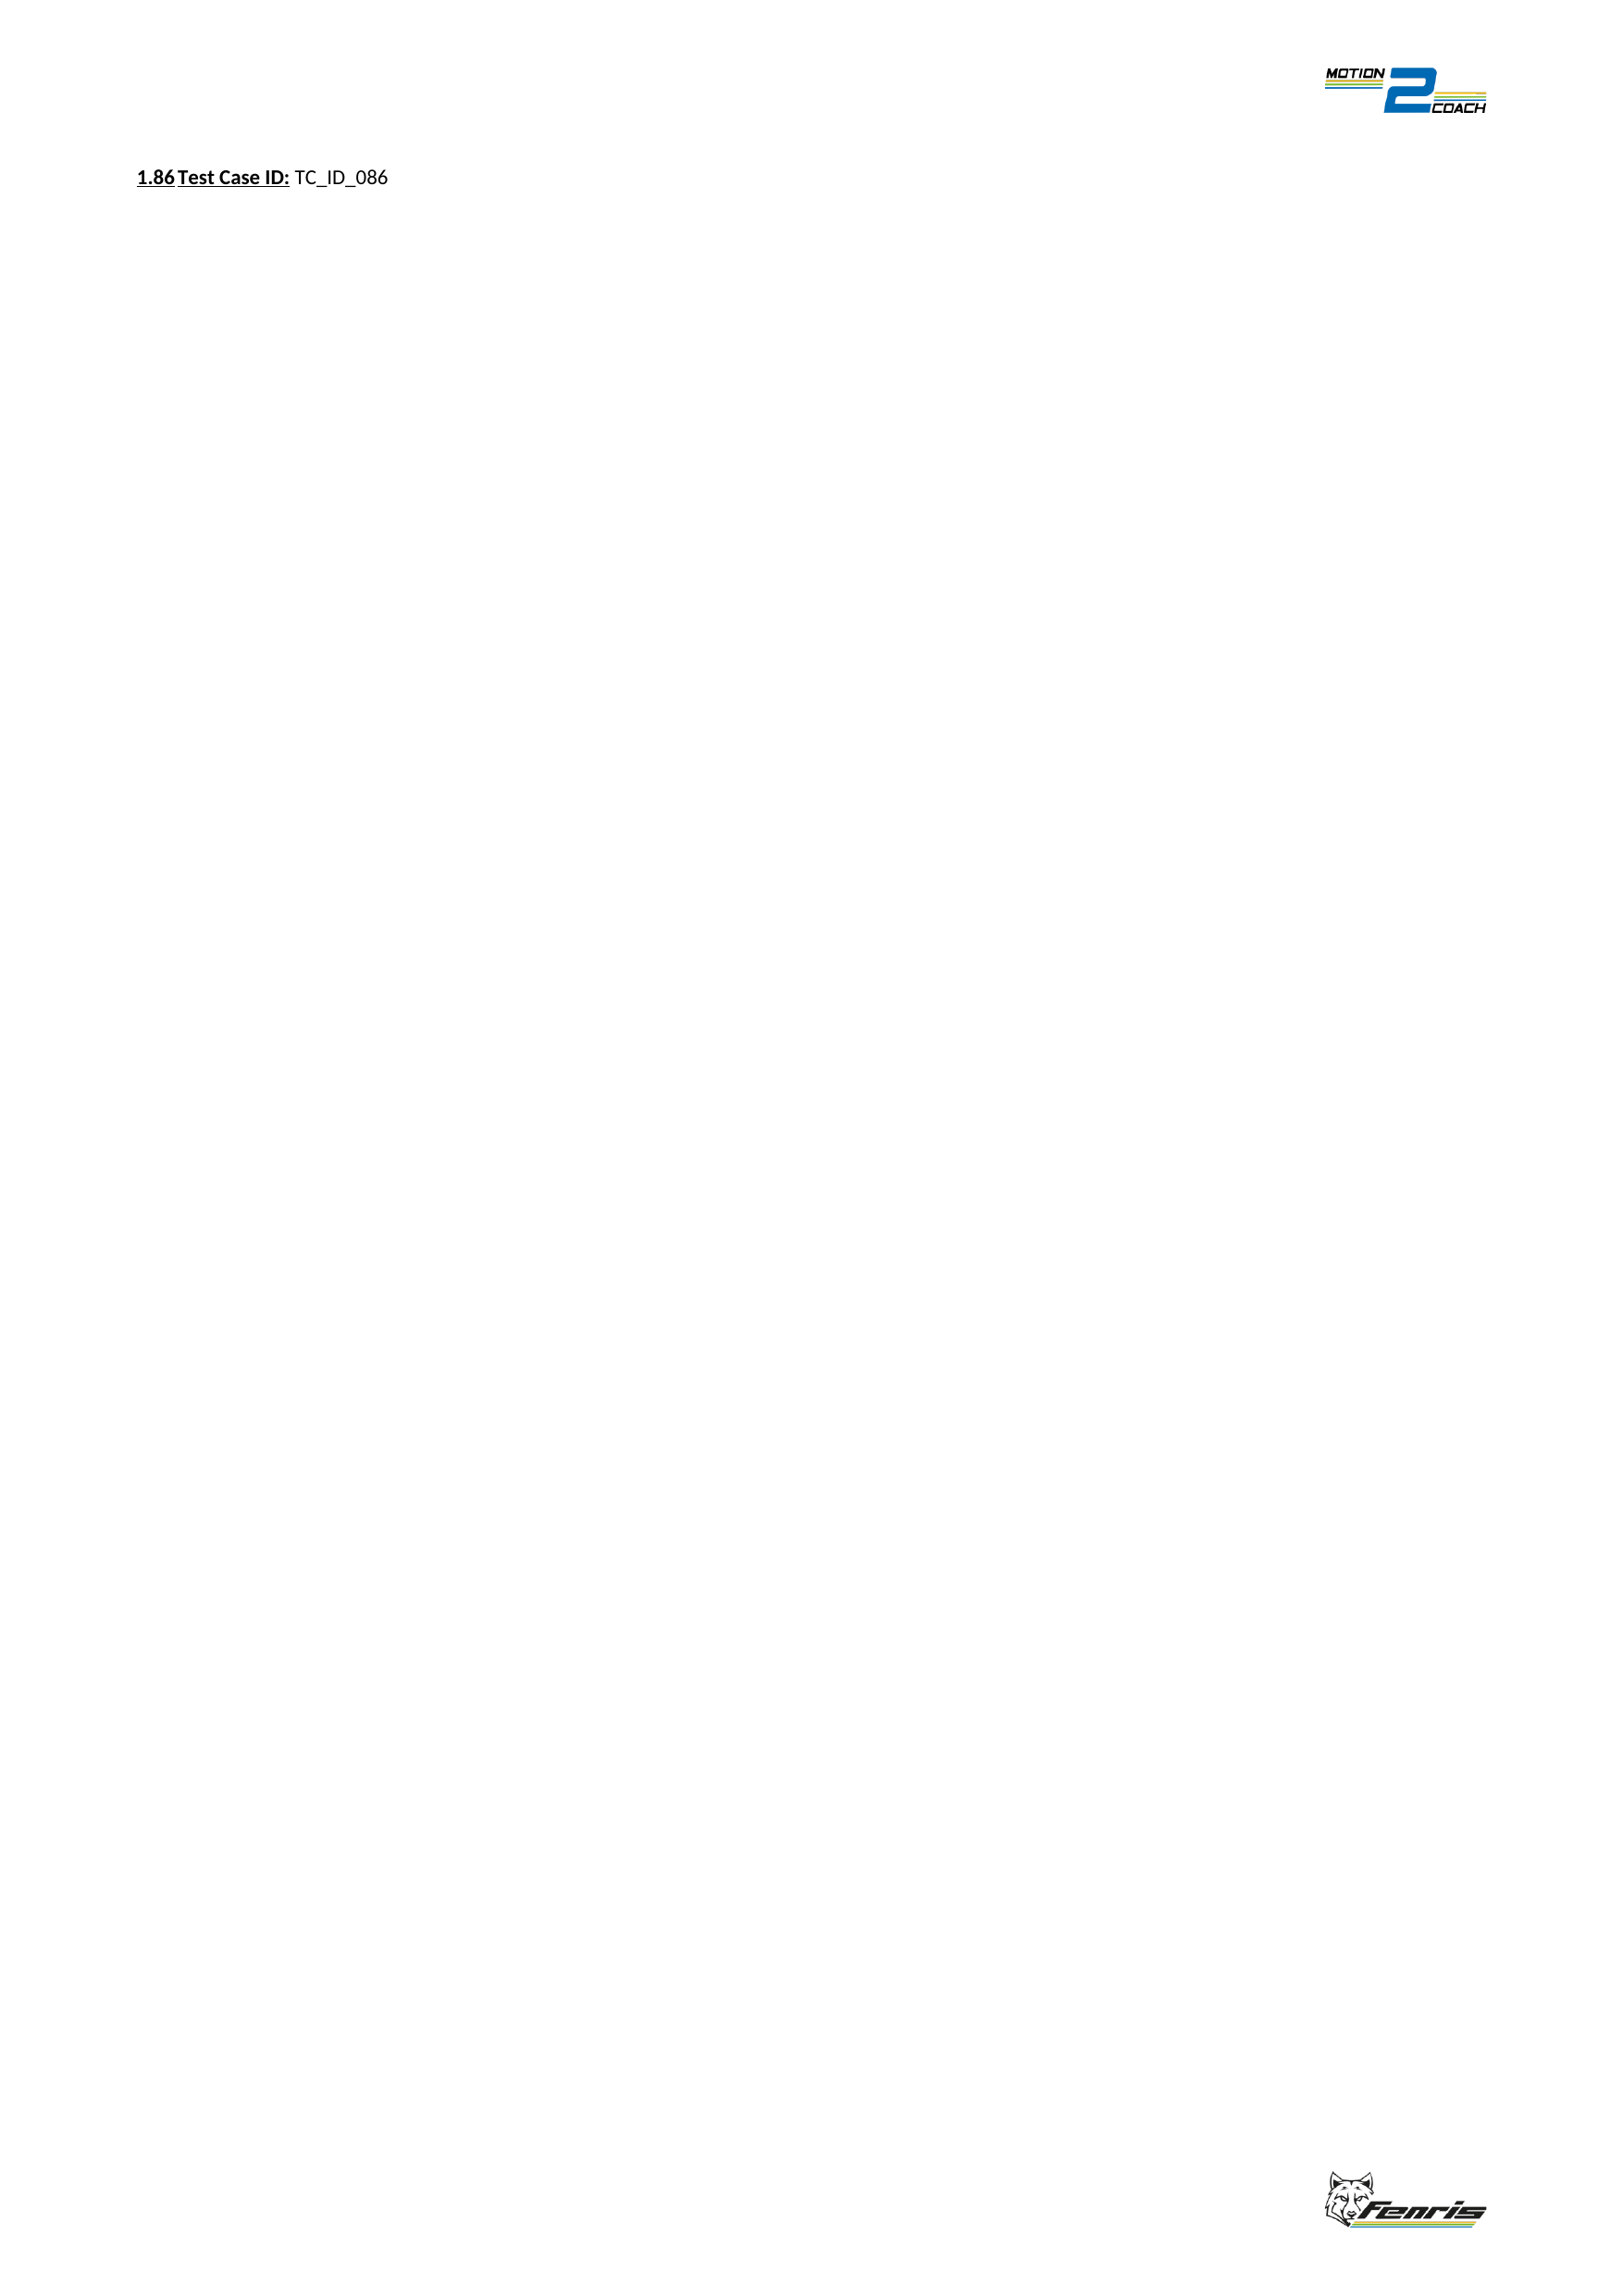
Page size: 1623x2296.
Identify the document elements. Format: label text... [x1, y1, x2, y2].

picture [1325, 68, 1487, 113]
list Test Case ID: TC_ID_086 [137, 164, 1486, 190]
picture [1324, 2171, 1487, 2228]
